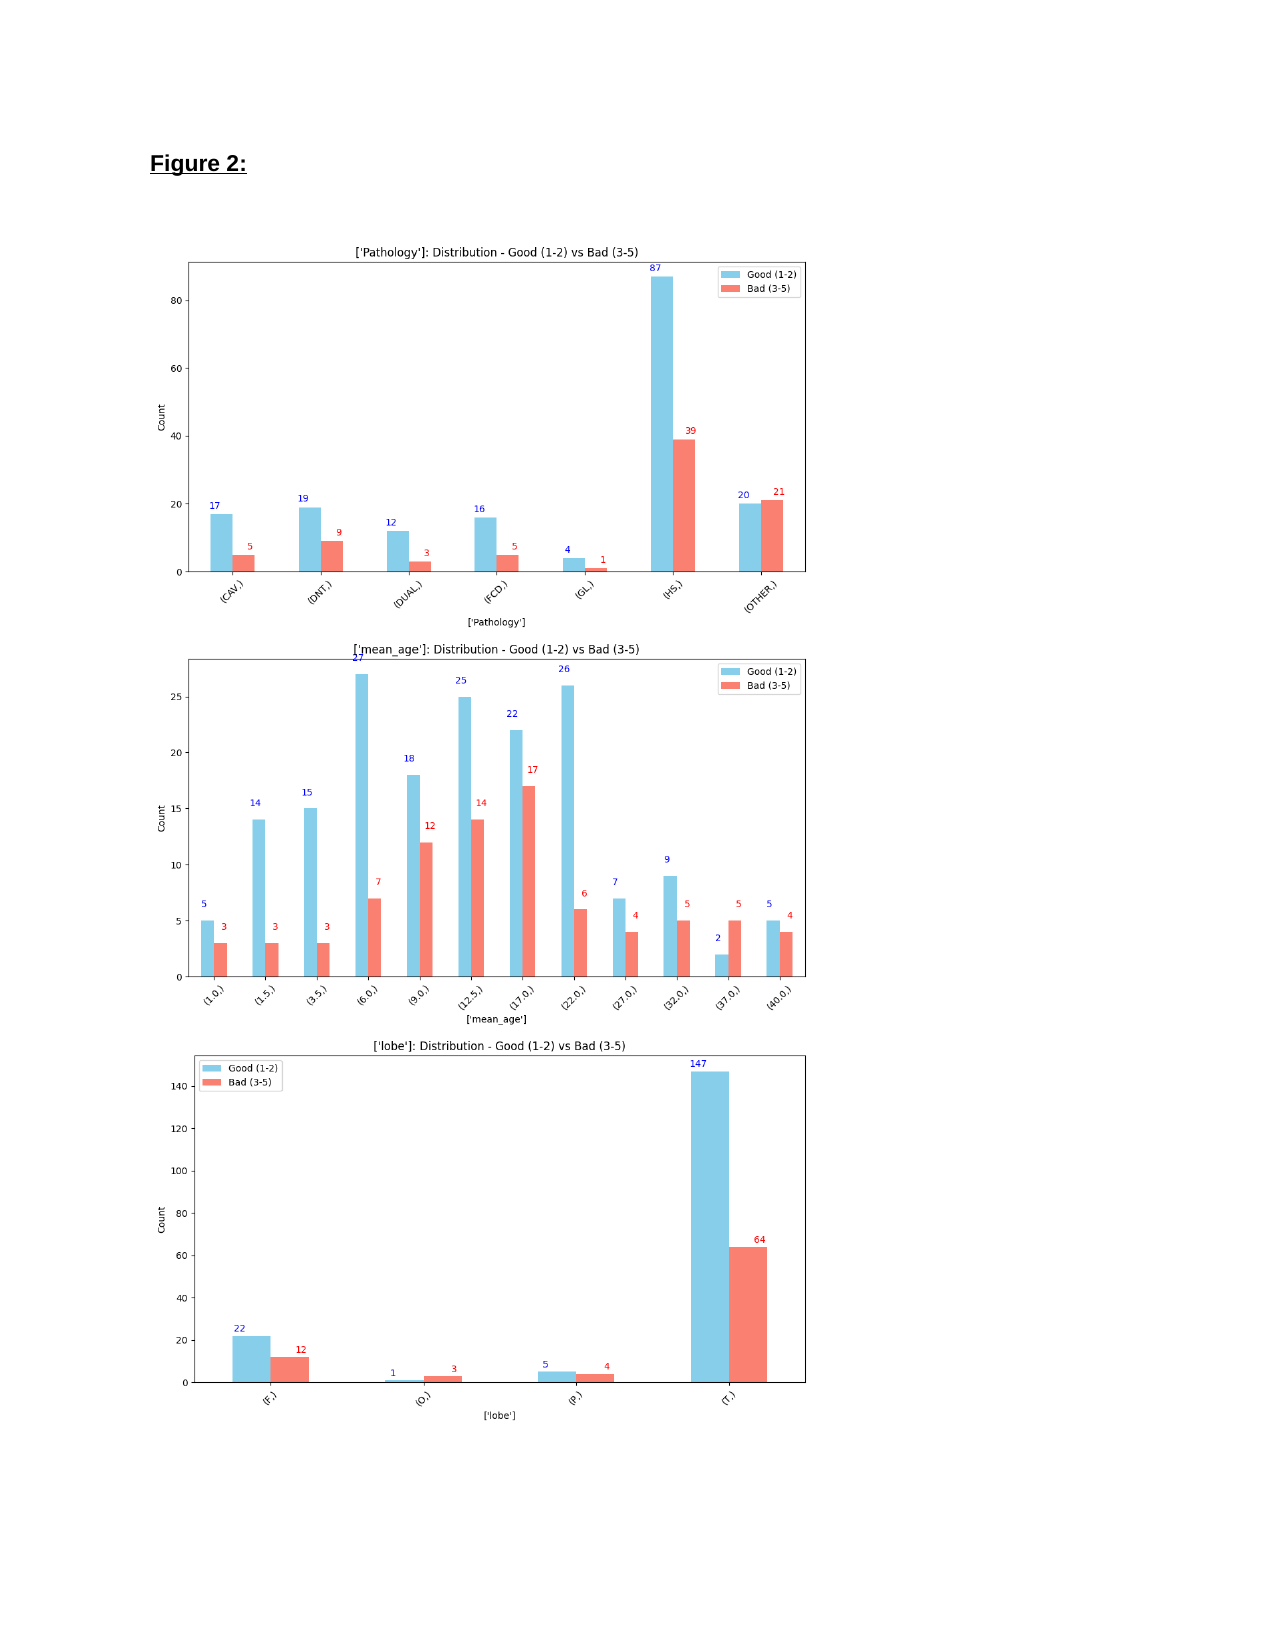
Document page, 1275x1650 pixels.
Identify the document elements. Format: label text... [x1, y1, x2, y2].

picture [150, 1034, 811, 1427]
picture [150, 637, 811, 1031]
picture [150, 240, 811, 634]
text Figure 2: [150, 150, 1125, 176]
